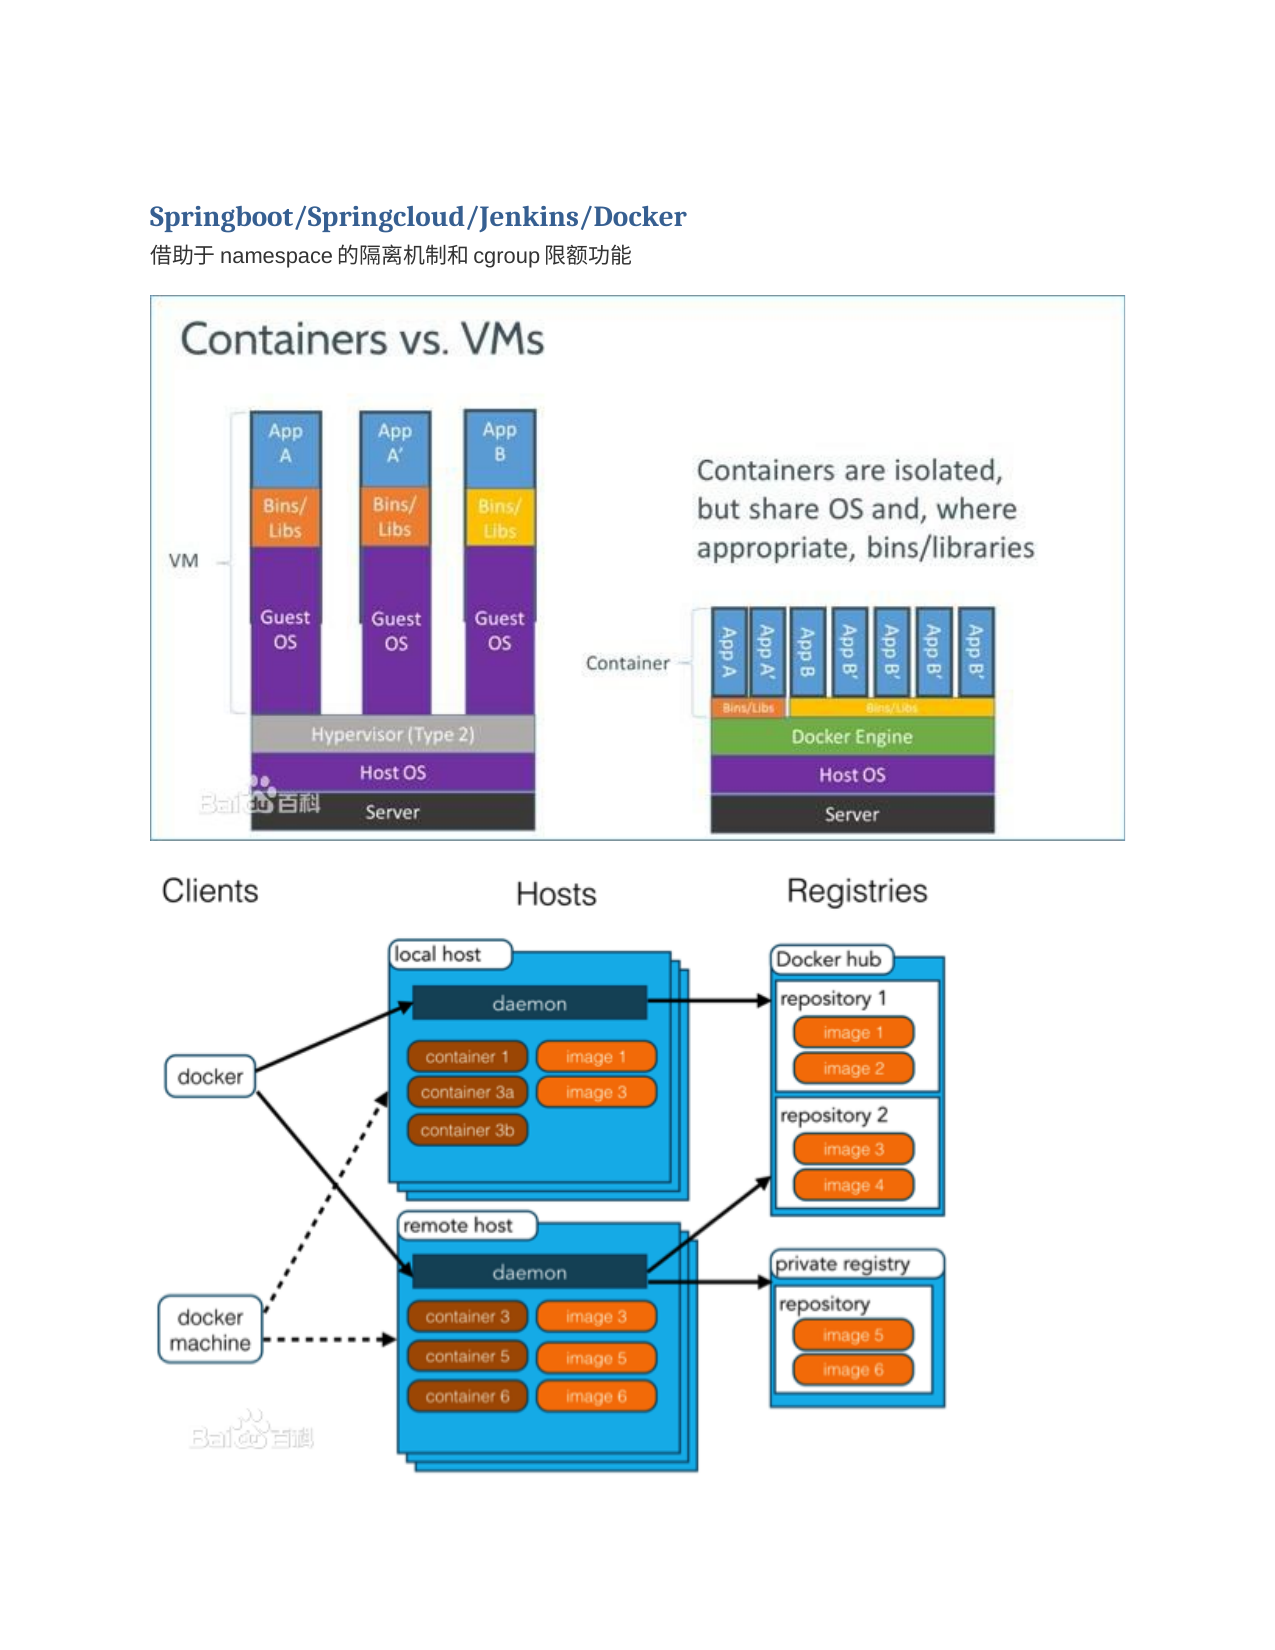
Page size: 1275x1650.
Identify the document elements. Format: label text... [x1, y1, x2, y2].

text 借助于namespace的隔离机制和cgroup限额功能 [150, 238, 1125, 270]
subtitle Springboot/Springcloud/Jenkins/Docker [150, 200, 1125, 233]
picture [150, 866, 958, 1479]
picture [150, 295, 1125, 841]
